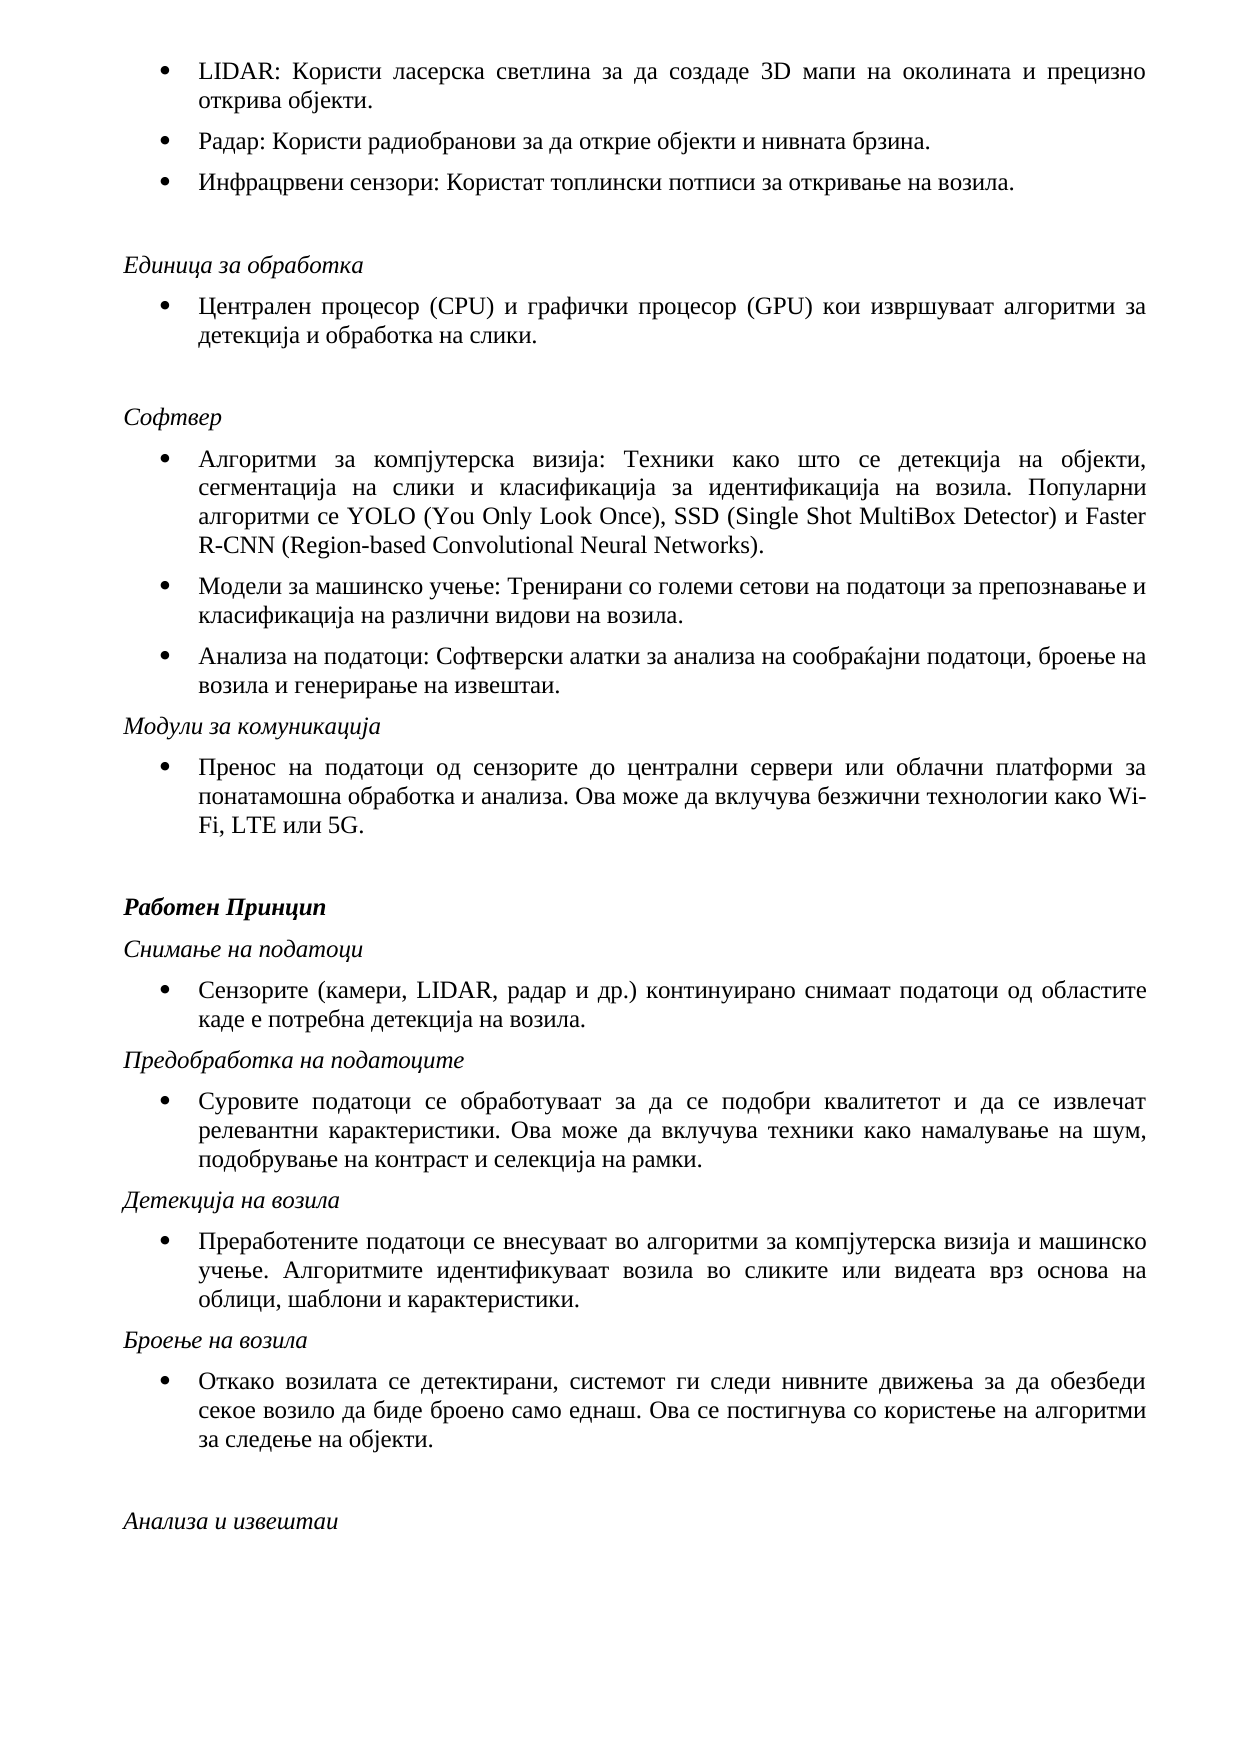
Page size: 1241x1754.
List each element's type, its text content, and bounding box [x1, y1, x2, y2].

list Радар: Користи радиобранови за да открие објекти и нивната брзина. [161, 126, 1147, 155]
list Инфрацрвени сензори: Користат топлински потписи за откривање на возила. [161, 167, 1147, 196]
text Единица за обработка [93, 250, 1147, 279]
text Софтвер [93, 402, 1147, 431]
list Модели за машинско учење: Тренирани со големи сетови на податоци за препознавање и класификација на различни видови на возила. [161, 571, 1147, 629]
list Анализа на податоци: Софтверски алатки за анализа на сообраќајни податоци, броење на возила и генерирање на извештаи. [161, 641, 1147, 699]
list Пренос на податоци од сензорите до централни сервери или облачни платформи за понатамошна обработка и анализа. Ова може да вклучува безжични технологии како Wi-Fi, LTE или 5G. [161, 752, 1147, 839]
list Алгоритми за компјутерска визија: Техники како што се детекција на објекти, сегментација на слики и класификација за идентификација на возила. Популарни алгоритми се YOLO (You Only Look Once), SSD (Single Shot MultiBox Detector) и Faster R-CNN (Region-based Convolutional Neural Networks). [161, 444, 1147, 559]
text Детекција на возила [93, 1185, 1147, 1214]
list Преработените податоци се внесуваат во алгоритми за компјутерска визија и машинско учење. Алгоритмите идентификуваат возила во сликите или видеата врз основа на облици, шаблони и карактеристики. [161, 1226, 1147, 1312]
text Работен Принцип [93, 892, 1147, 921]
list LIDAR: Користи ласерска светлина за да создаде 3D мапи на околината и прецизно открива објекти. [161, 56, 1147, 114]
list Суровите податоци се обработуваат за да се подобри квалитетот и да се извлечат релевантни карактеристики. Ова може да вклучува техники како намалување на шум, подобрување на контраст и селекција на рамки. [161, 1086, 1147, 1172]
list Сензорите (камери, LIDAR, радар и др.) континуирано снимаат податоци од областите каде е потребна детекција на возила. [161, 975, 1147, 1032]
list Откако возилата се детектирани, системот ги следи нивните движења за да обезбеди секое возило да биде броено само еднаш. Ова се постигнува со користење на алгоритми за следење на објекти. [161, 1366, 1147, 1452]
text Броење на возила [93, 1325, 1147, 1354]
text Предобработка на податоците [93, 1045, 1147, 1074]
text Модули за комуникација [93, 711, 1147, 740]
text Снимање на податоци [93, 934, 1147, 962]
list Централен процесор (CPU) и графички процесор (GPU) кои извршуваат алгоритми за детекција и обработка на слики. [161, 291, 1147, 349]
text Анализа и извештаи [93, 1506, 1147, 1535]
